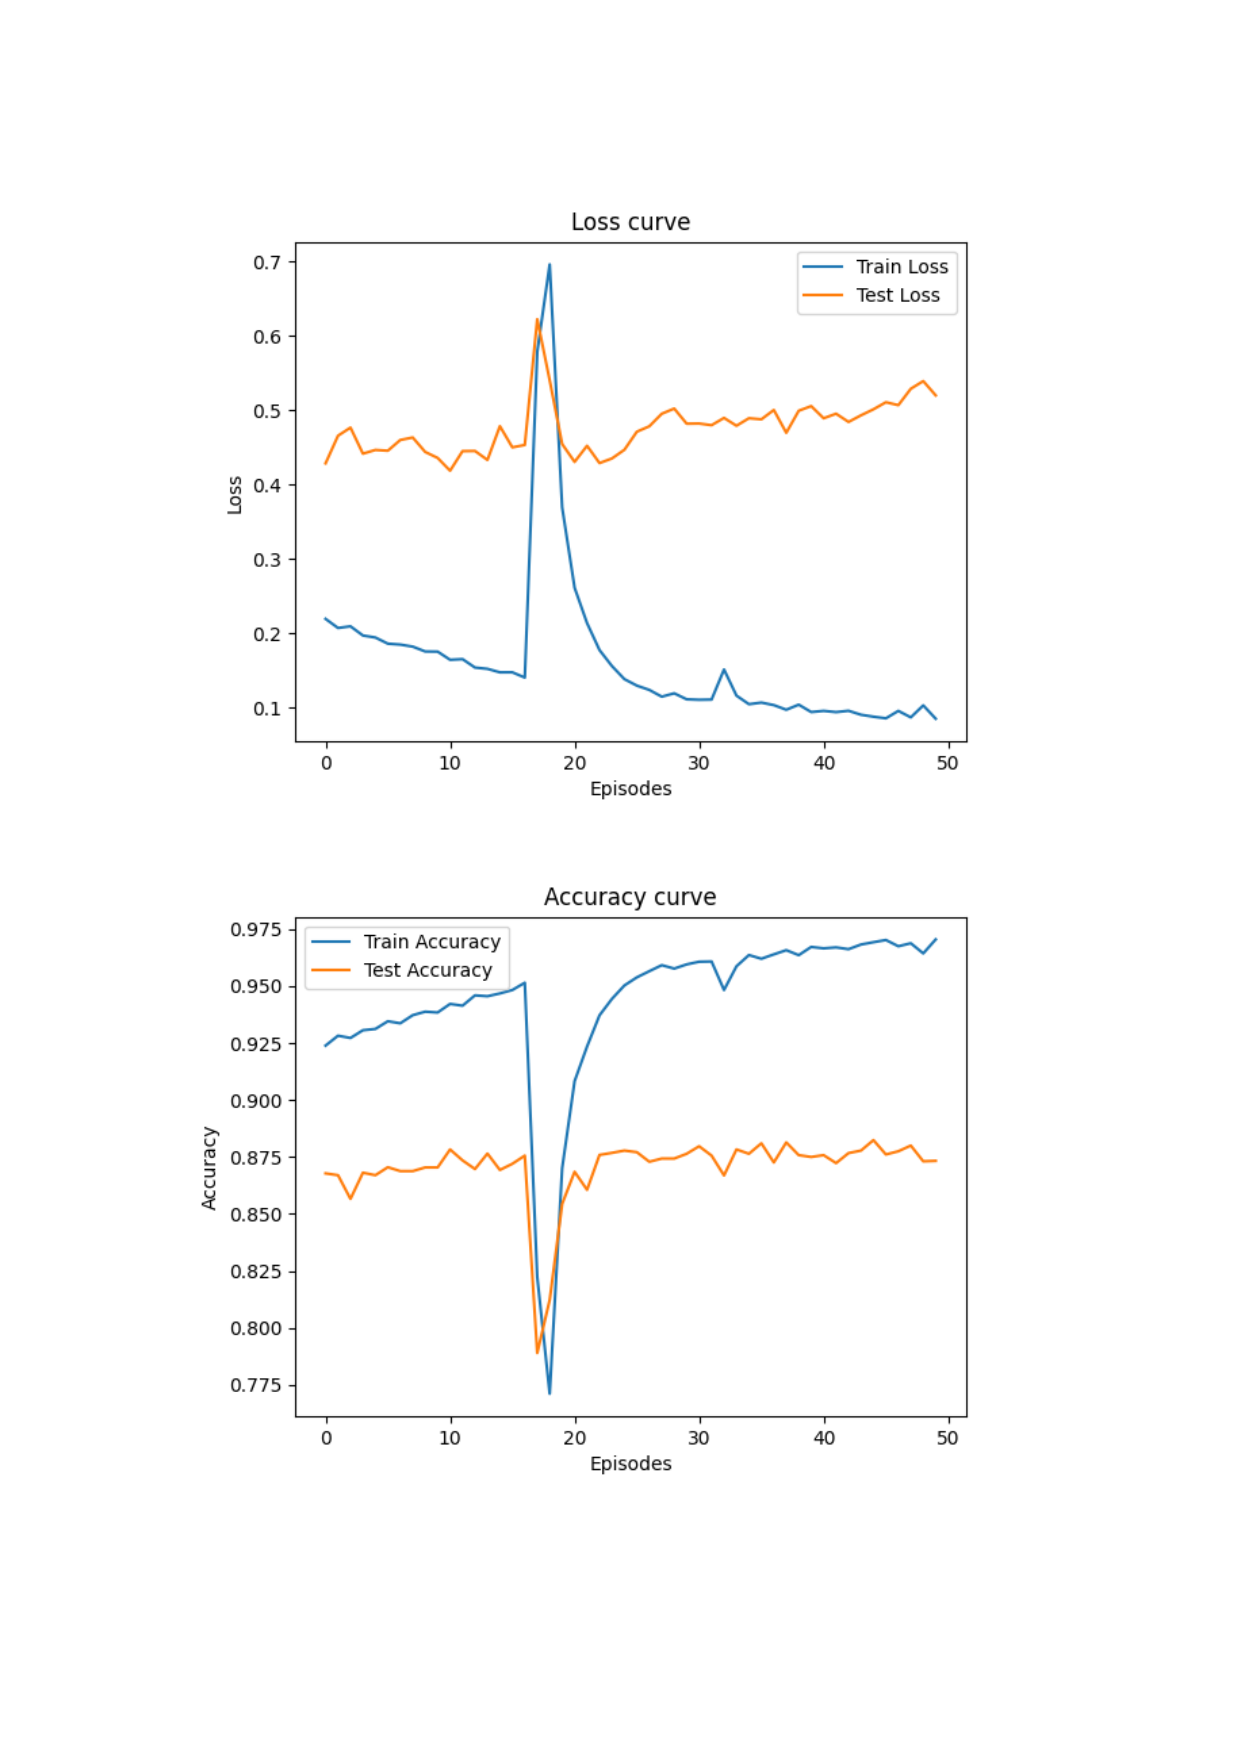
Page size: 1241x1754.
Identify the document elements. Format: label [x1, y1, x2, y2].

picture [187, 164, 1053, 813]
picture [187, 839, 1053, 1488]
